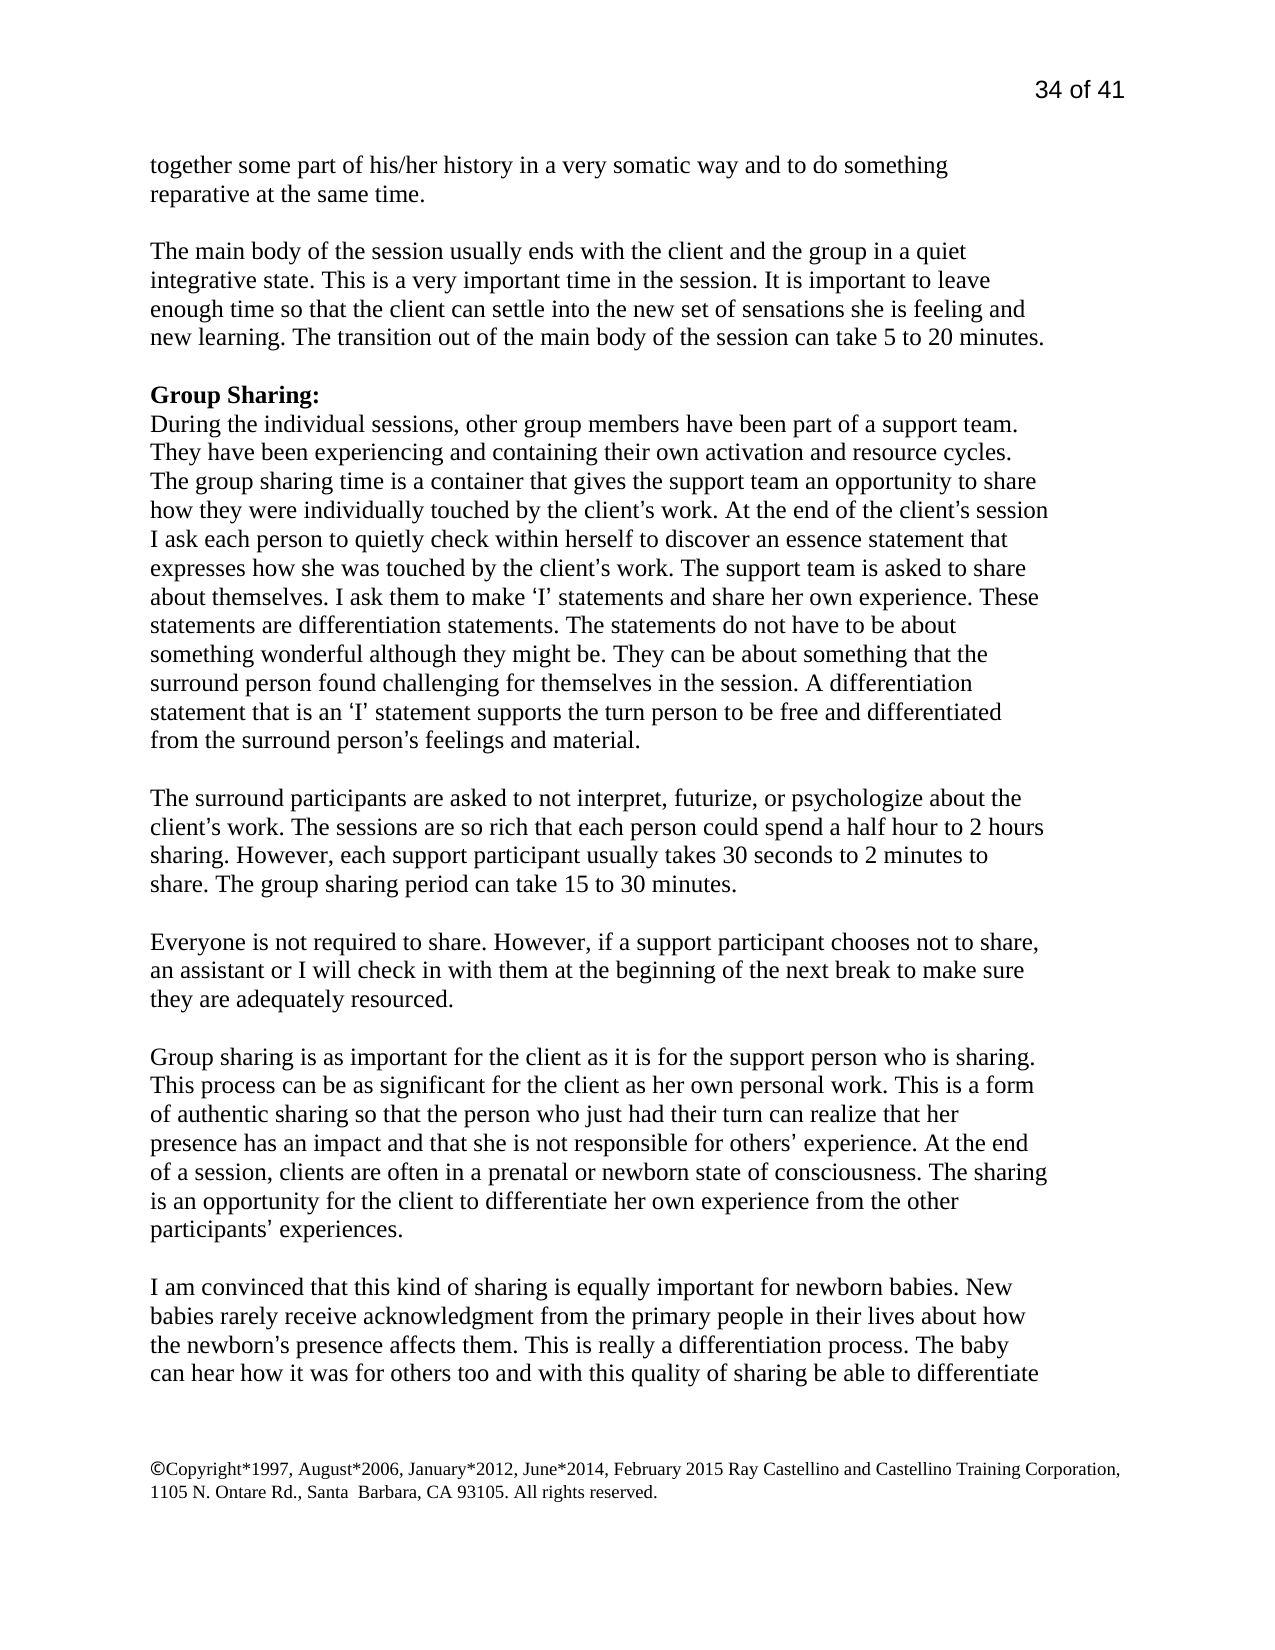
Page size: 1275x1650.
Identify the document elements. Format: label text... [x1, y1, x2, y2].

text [150, 150, 1050, 207]
text During the individual sessions, other group members have been part of a support team. They have been experiencing and containing their own activation and resource cycles. The group sharing time is a container that gives the support team an opportunity to share how they were individually touched by the client’s work. At the end of the client’s session I ask each person to quietly check within herself to discover an essence statement that expresses how she was touched by the client’s work. The support team is asked to share about themselves. I ask them to make ‘I’ statements and share her own experience. These statements are differentiation statements. The statements do not have to be about something wonderful although they might be. They can be about something that the surround person found challenging for themselves in the session. A differentiation statement that is an ‘I’ statement supports the turn person to be free and differentiated from the surround person’s feelings and material. [150, 409, 1050, 754]
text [150, 1272, 1050, 1387]
text The surround participants are asked to not interpret, futurize, or psychologize about the client’s work. The sessions are so rich that each person could spend a half hour to 2 hours sharing. However, each support participant usually takes 30 seconds to 2 minutes to share. The group sharing period can take 15 to 30 minutes. [150, 783, 1050, 898]
text The main body of the session usually ends with the client and the group in a quiet integrative state. This is a very important time in the session. It is important to leave enough time so that the client can settle into the new set of sensations she is feeling and new learning. The transition out of the main body of the session can take 5 to 20 minutes. [150, 236, 1050, 351]
text Group sharing is as important for the client as it is for the support person who is sharing. This process can be as significant for the client as her own personal work. This is a form of authentic sharing so that the person who just had their turn can realize that her presence has an impact and that she is not responsible for others’ experience. At the end of a session, clients are often in a prenatal or newborn state of consciousness. The sharing is an opportunity for the client to differentiate her own experience from the other participants’ experiences. [150, 1042, 1050, 1243]
text Everyone is not required to share. However, if a support participant chooses not to share, an assistant or I will check in with them at the beginning of the next break to make sure they are adequately resourced. [150, 927, 1050, 1013]
text Group Sharing: [150, 380, 1050, 409]
